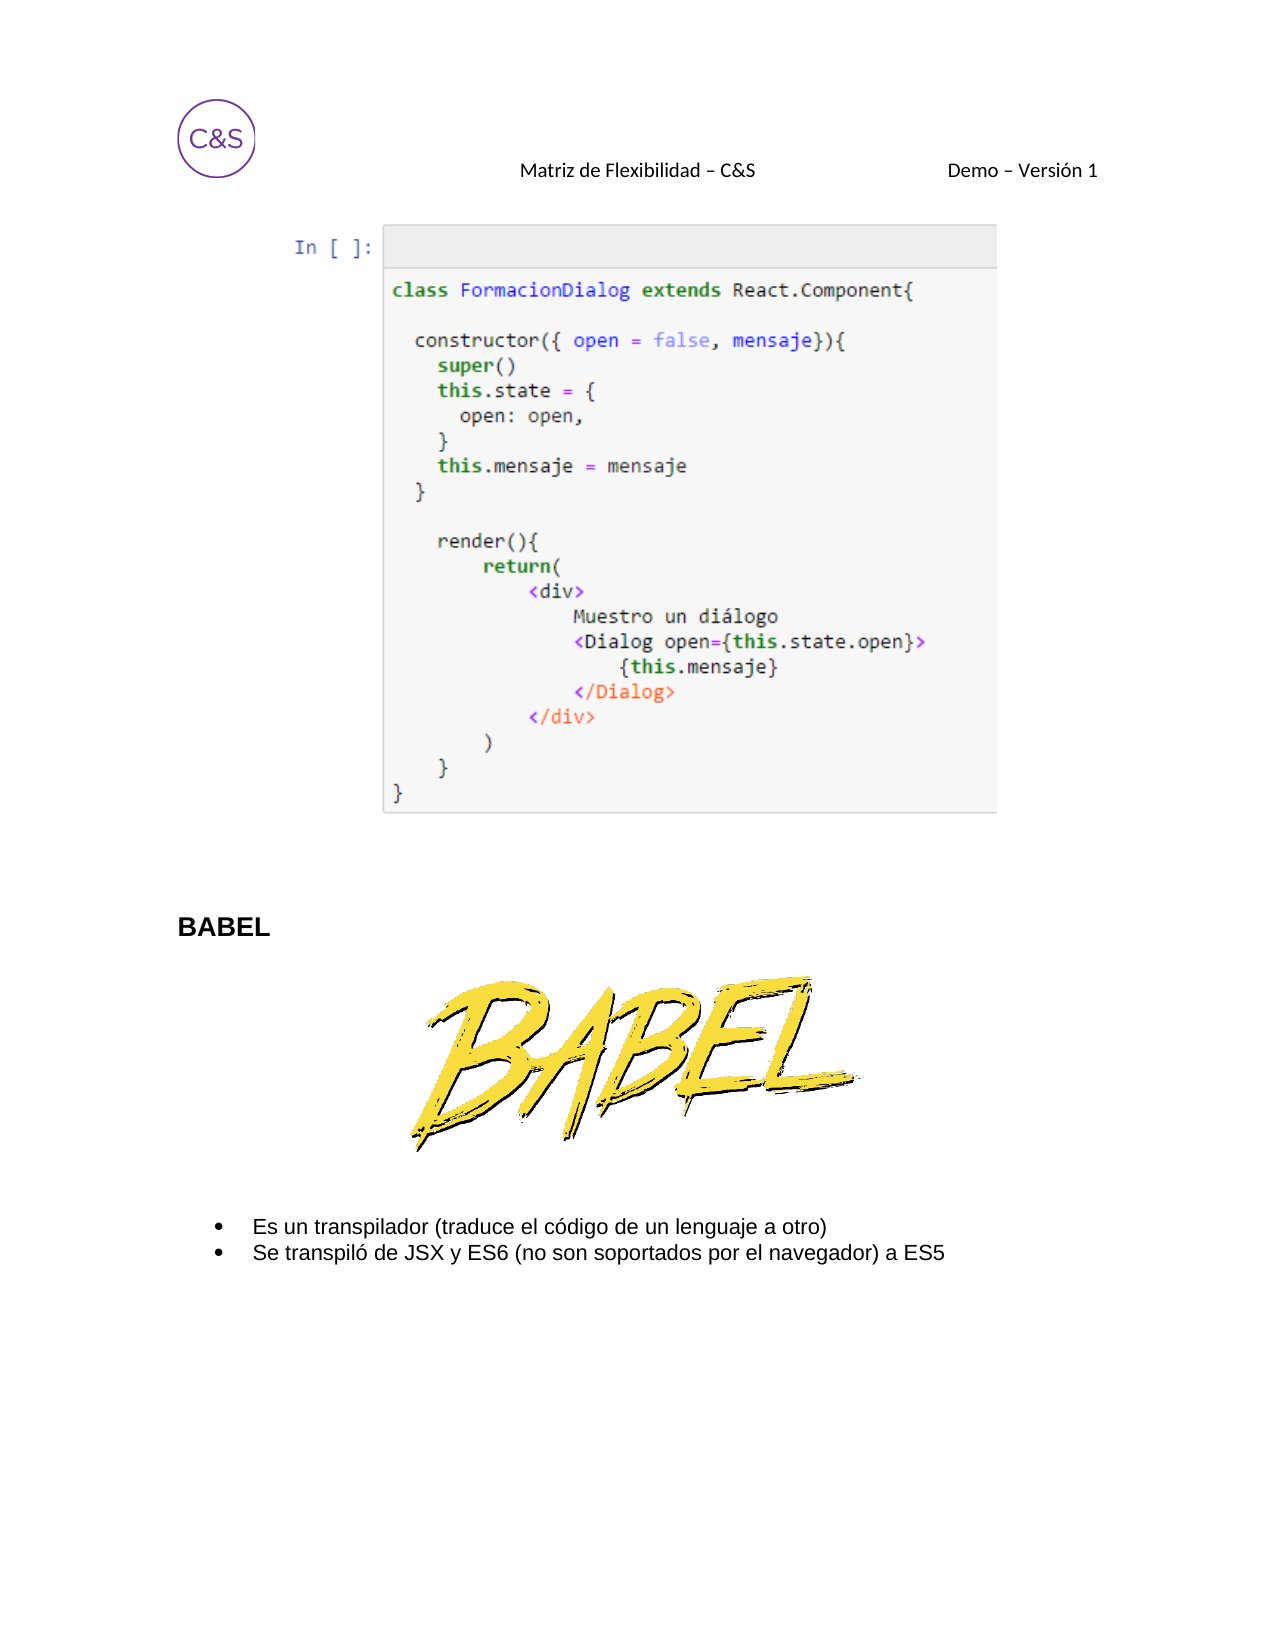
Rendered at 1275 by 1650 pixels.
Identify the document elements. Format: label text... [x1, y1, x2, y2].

picture [177, 99, 256, 178]
subtitle BABEL [177, 911, 1098, 942]
picture [278, 217, 997, 827]
list Se transpiló de JSX y ES6 (no son soportados por el navegador) a ES5 [215, 1239, 1098, 1264]
list Es un transpilador (traduce el código de un lenguaje a otro) [215, 1214, 1098, 1239]
picture [365, 942, 910, 1189]
